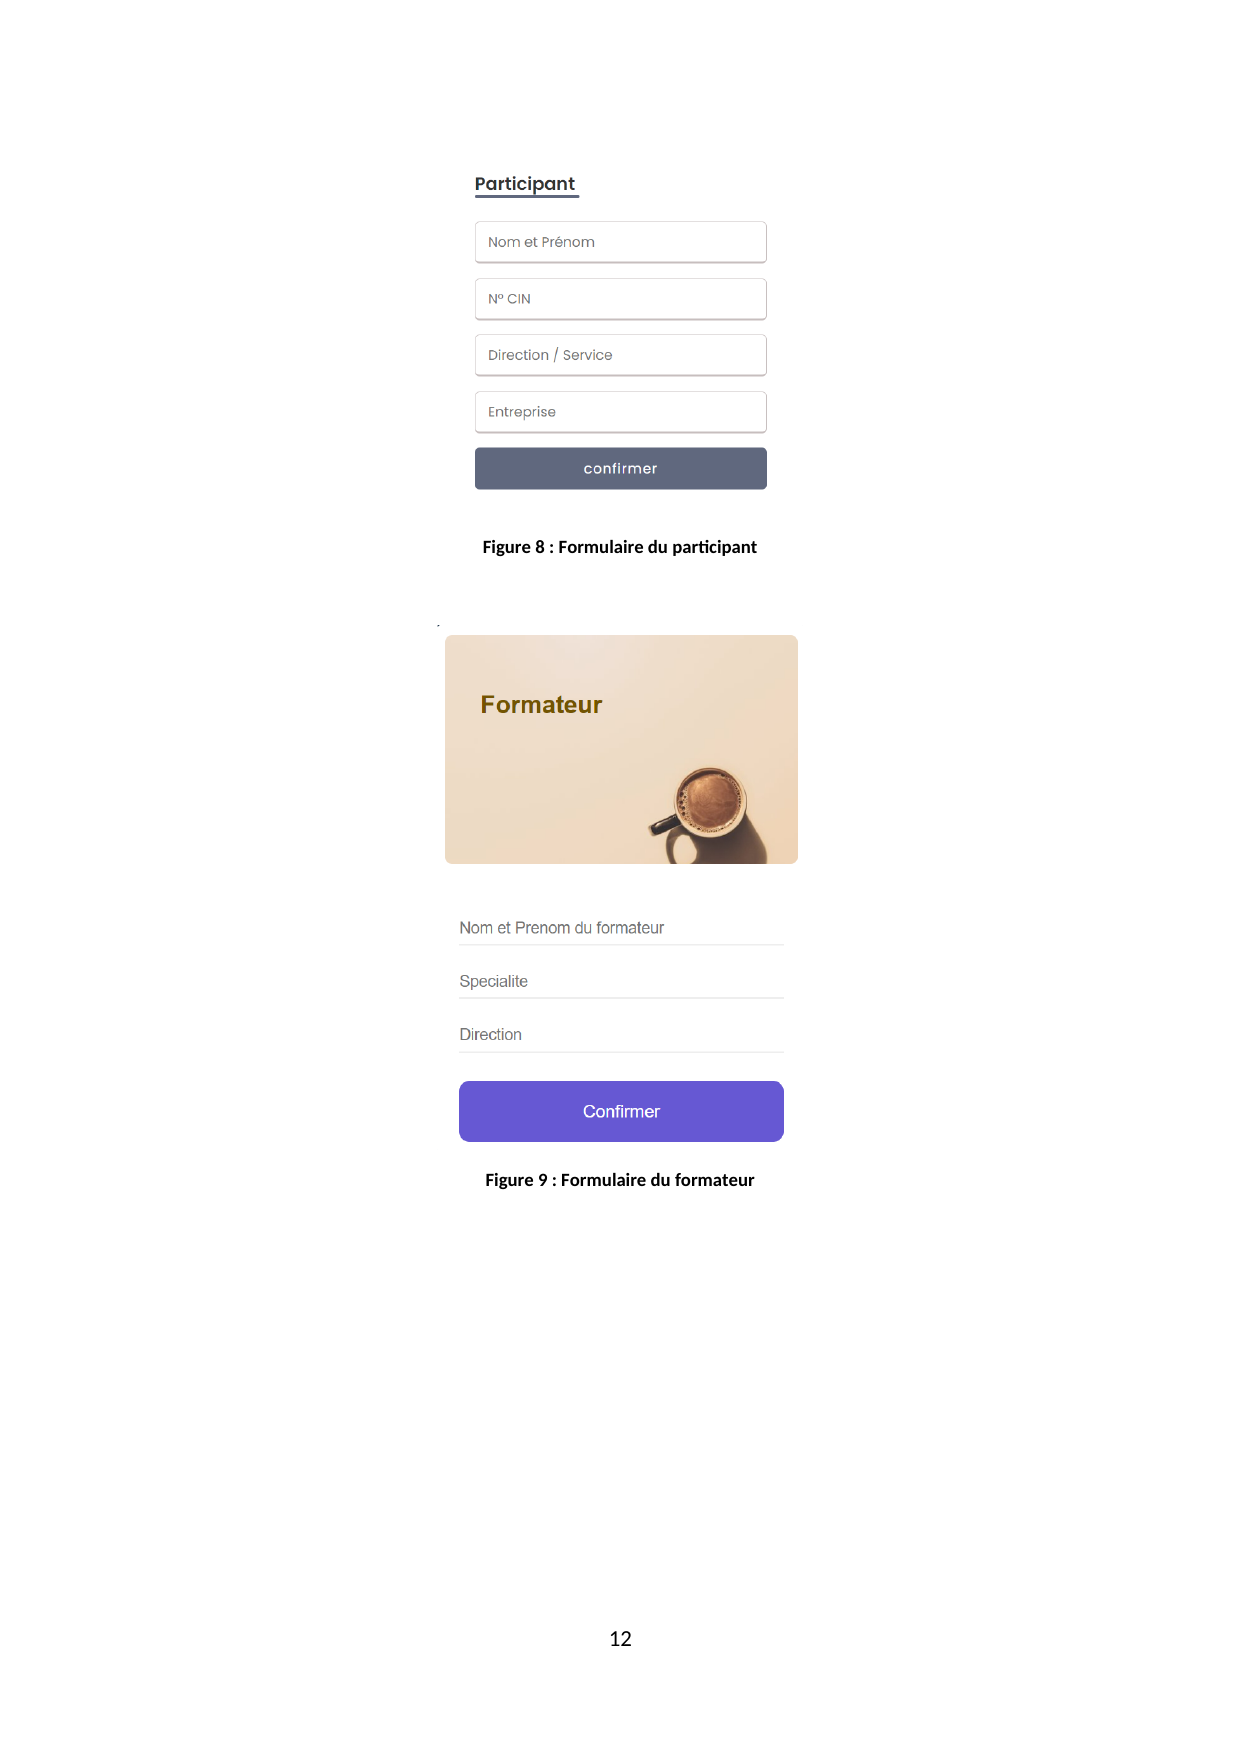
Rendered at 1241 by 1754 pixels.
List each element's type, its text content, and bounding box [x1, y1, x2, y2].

text Figure 8 : Formulaire du participant [148, 535, 1093, 558]
text Figure 9 : Formulaire du formateur [148, 1168, 1093, 1191]
picture [452, 147, 788, 517]
picture [437, 625, 803, 1150]
